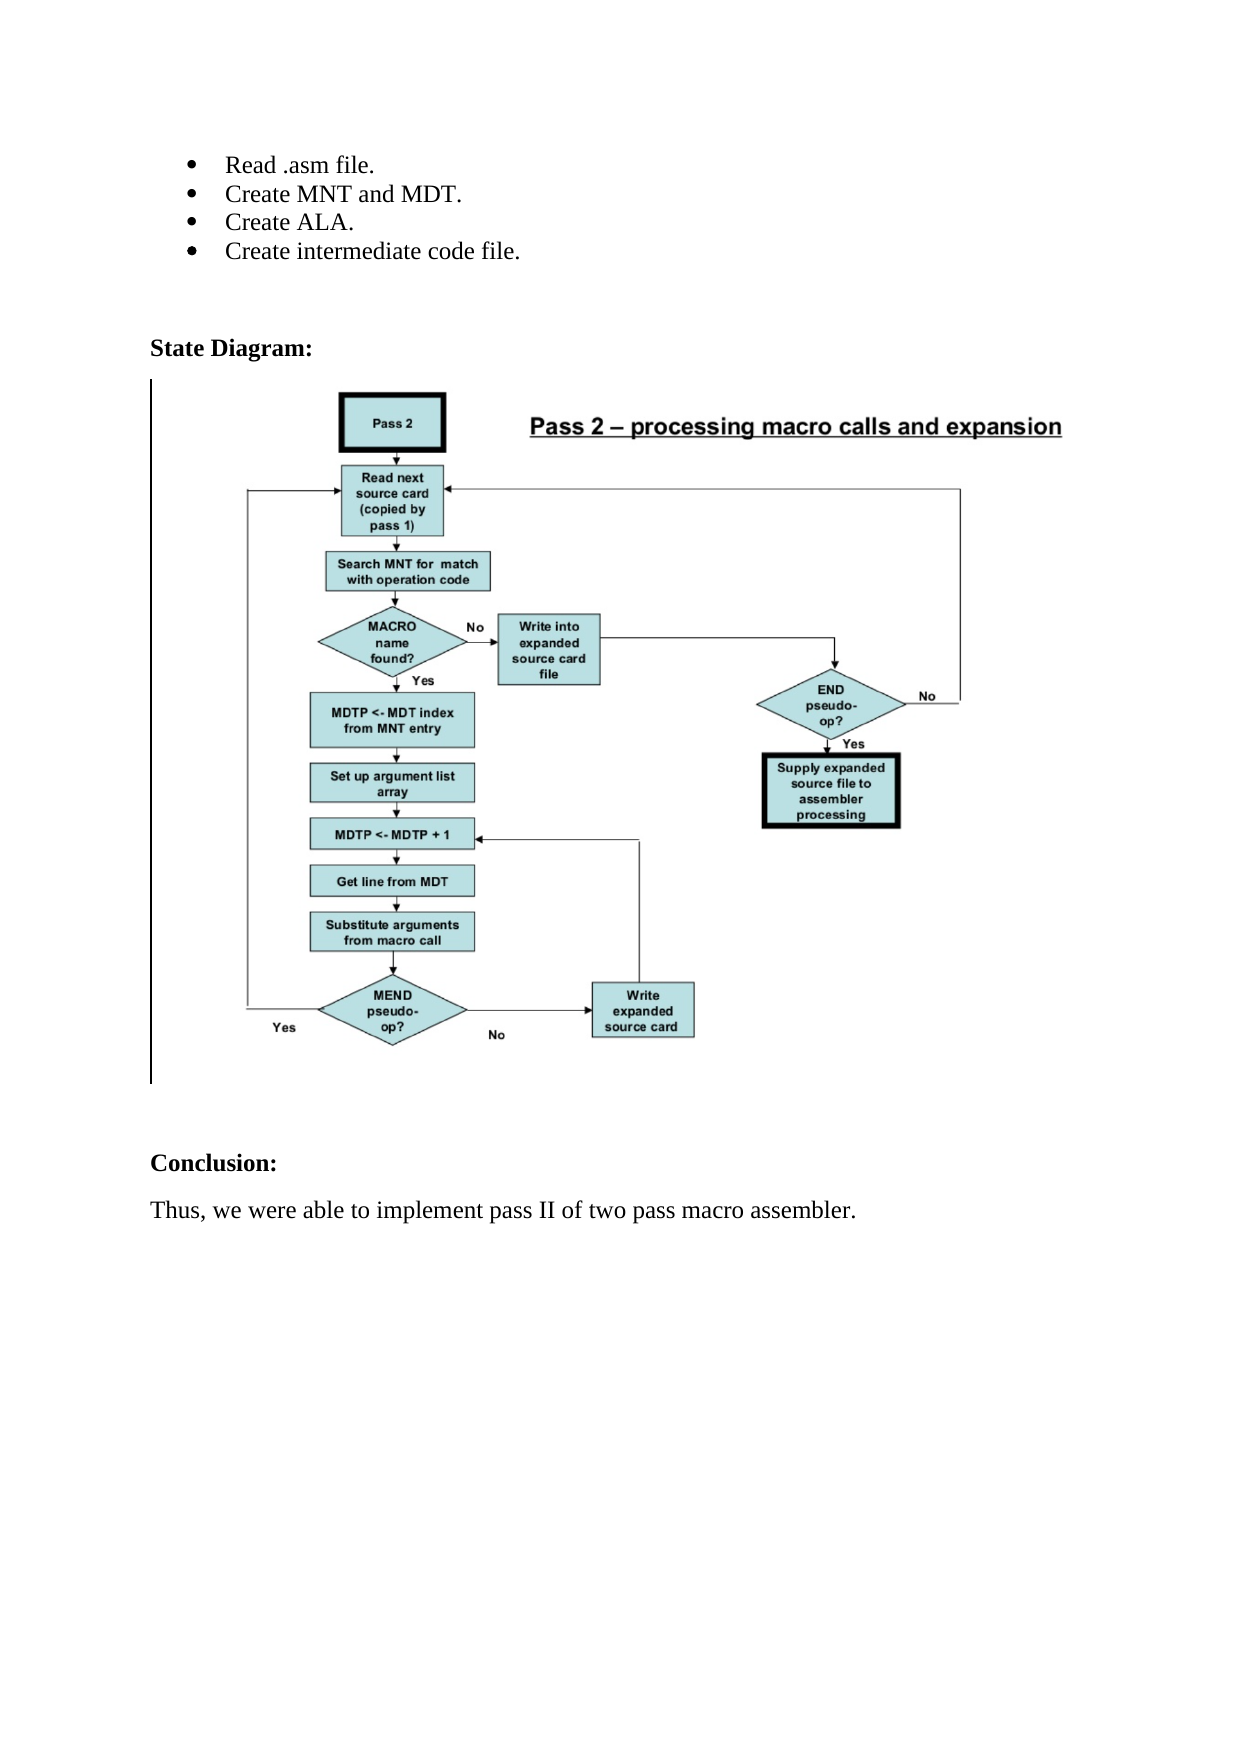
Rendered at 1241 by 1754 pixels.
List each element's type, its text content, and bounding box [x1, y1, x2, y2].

list Create ALA. [187, 207, 1090, 236]
list Read .asm file. [187, 150, 1090, 179]
picture [150, 379, 1091, 1084]
list Create MNT and MDT. [187, 179, 1090, 207]
list Create intermediate code file. [187, 236, 1090, 265]
text Thus, we were able to implement pass II of two pass macro assembler. [150, 1195, 1090, 1224]
text State Diagram: [150, 333, 1090, 361]
text Conclusion: [150, 1148, 1090, 1177]
